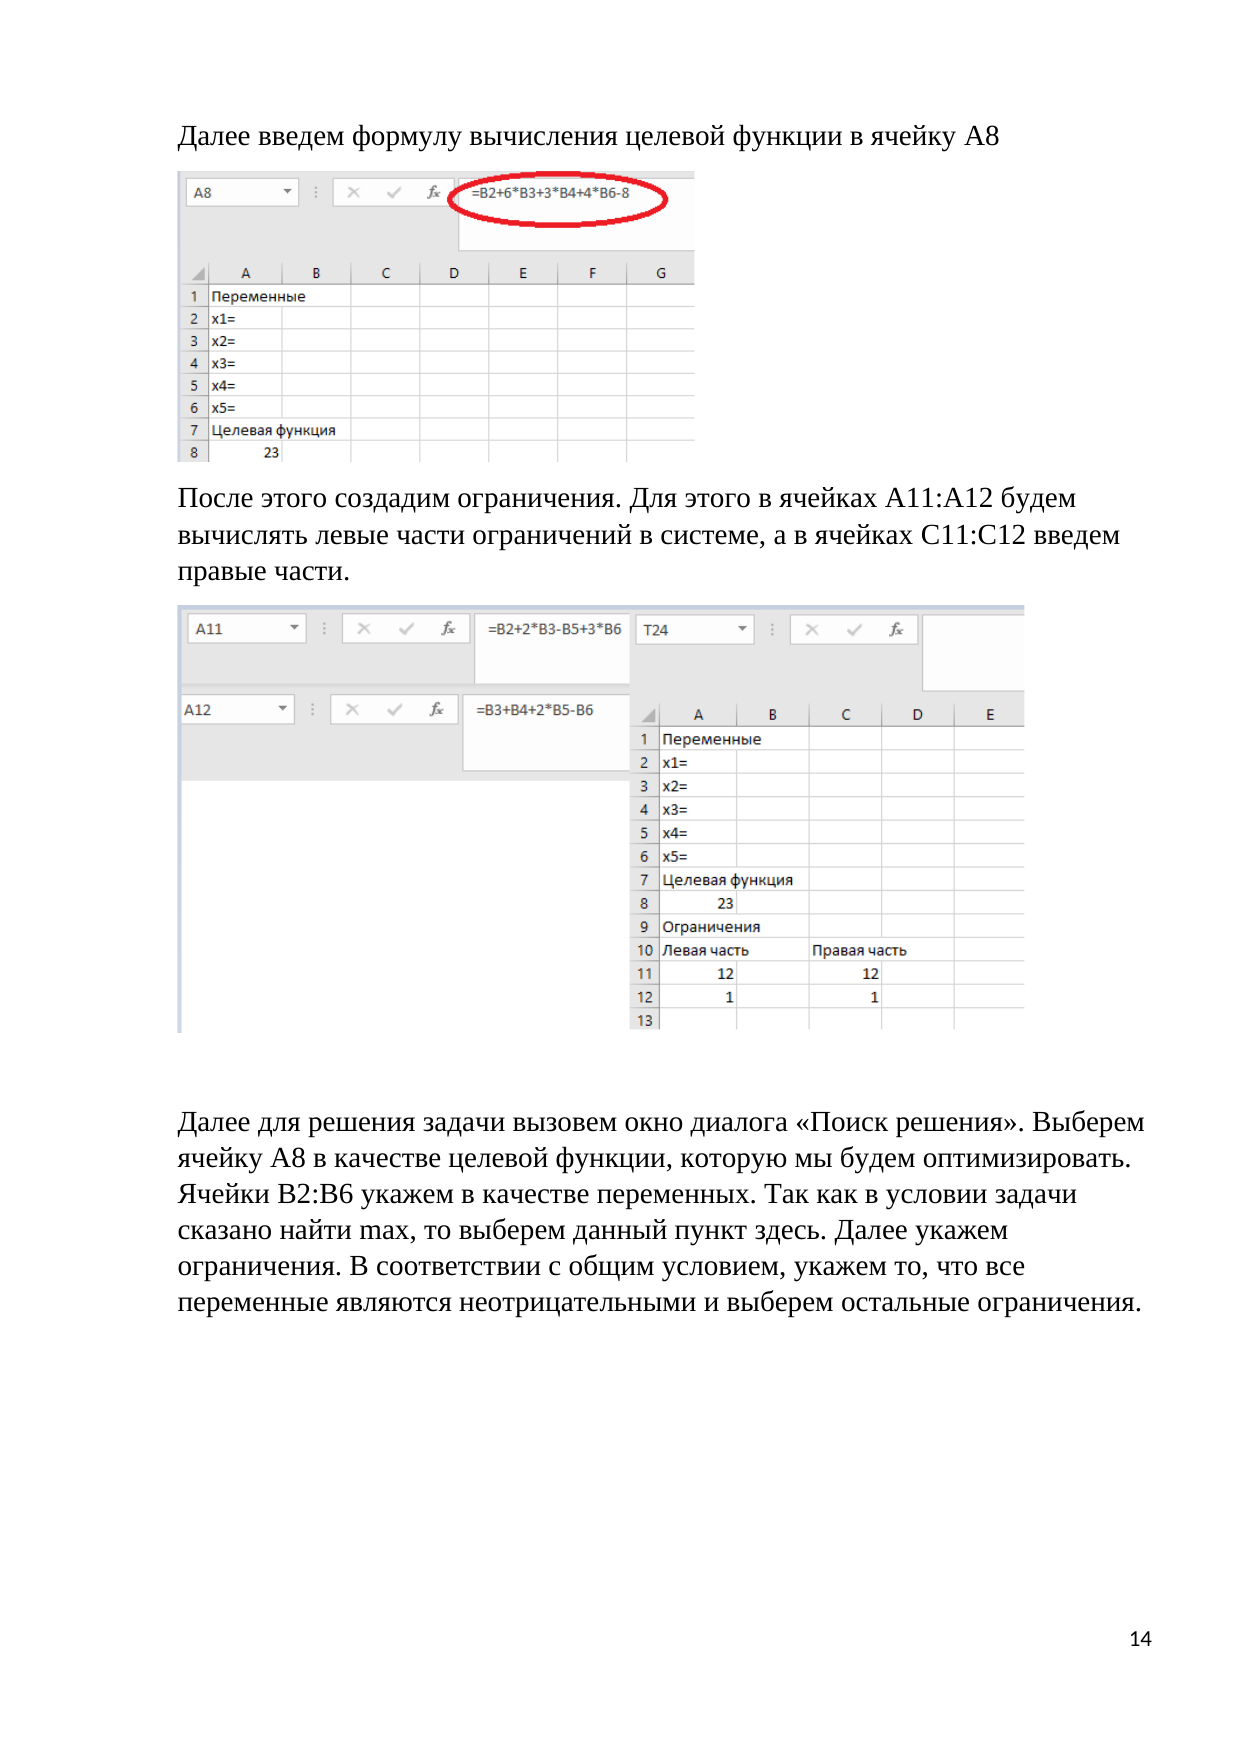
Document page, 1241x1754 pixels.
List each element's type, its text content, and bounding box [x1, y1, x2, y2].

text После этого создадим ограничения. Для этого в ячейках А11:А12 будем вычислять левые части ограничений в системе, а в ячейках C11:С12 введем правые части. [177, 481, 1152, 586]
picture [177, 171, 695, 462]
text Далее введем формулу вычисления целевой функции в ячейку A8 [177, 118, 1152, 152]
picture [177, 605, 1025, 1033]
text Далее для решения задачи вызовем окно диалога «Поиск решения». Выберем ячейку A8 в качестве целевой функции, которую мы будем оптимизировать. Ячейки B2:B6 укажем в качестве переменных. Так как в условии задачи сказано найти max, то выберем данный пункт здесь. Далее укажем ограничения. В соответствии с общим условием, укажем то, что все переменные являются неотрицательными и выберем остальные ограничения. [177, 1104, 1152, 1318]
